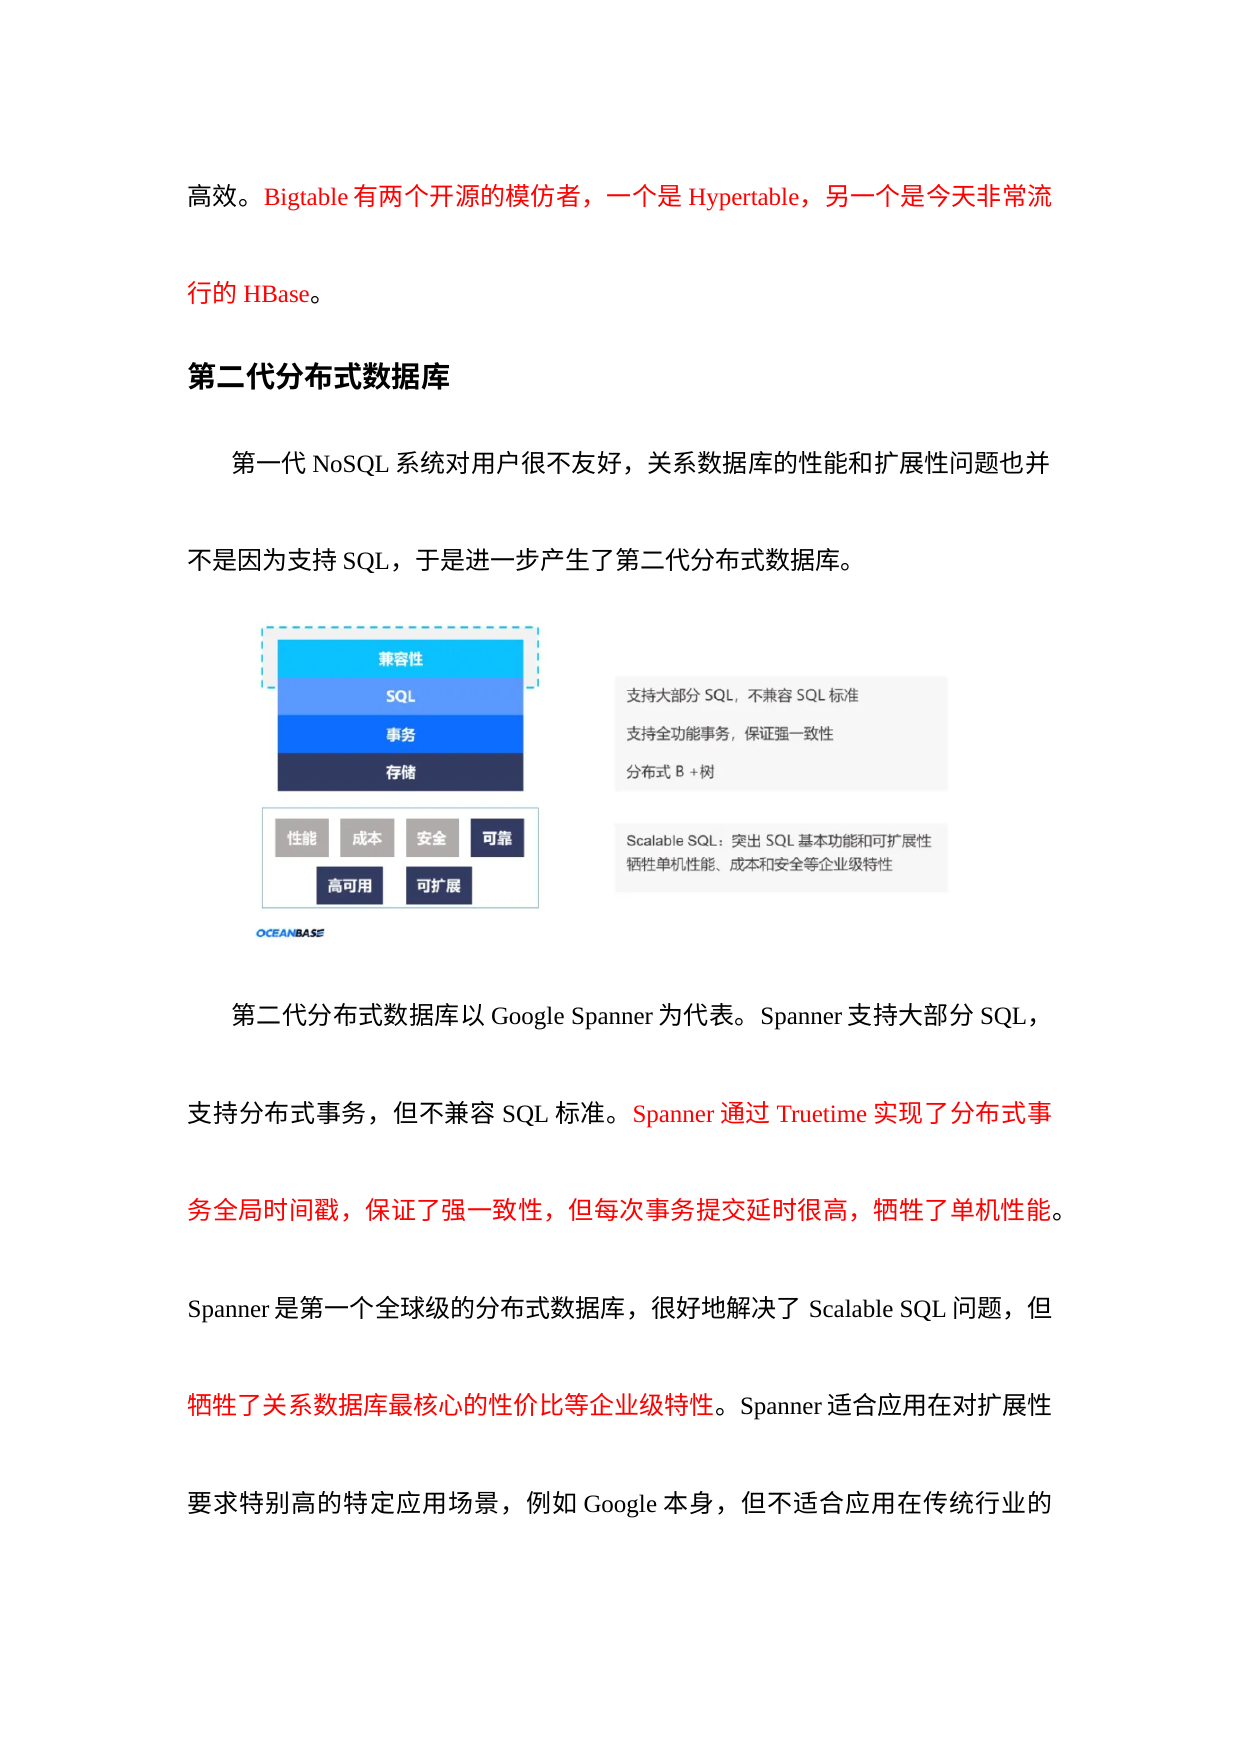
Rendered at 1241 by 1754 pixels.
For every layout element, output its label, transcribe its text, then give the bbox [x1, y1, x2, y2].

subtitle 第二代分布式数据库 [187, 343, 1053, 408]
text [187, 981, 1053, 1534]
text 第一代NoSQL系统对用户很不友好，关系数据库的性能和扩展性问题也并不是因为支持SQL，于是进一步产生了第二代分布式数据库。 [187, 429, 1053, 591]
picture [235, 609, 1005, 943]
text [187, 162, 1053, 324]
